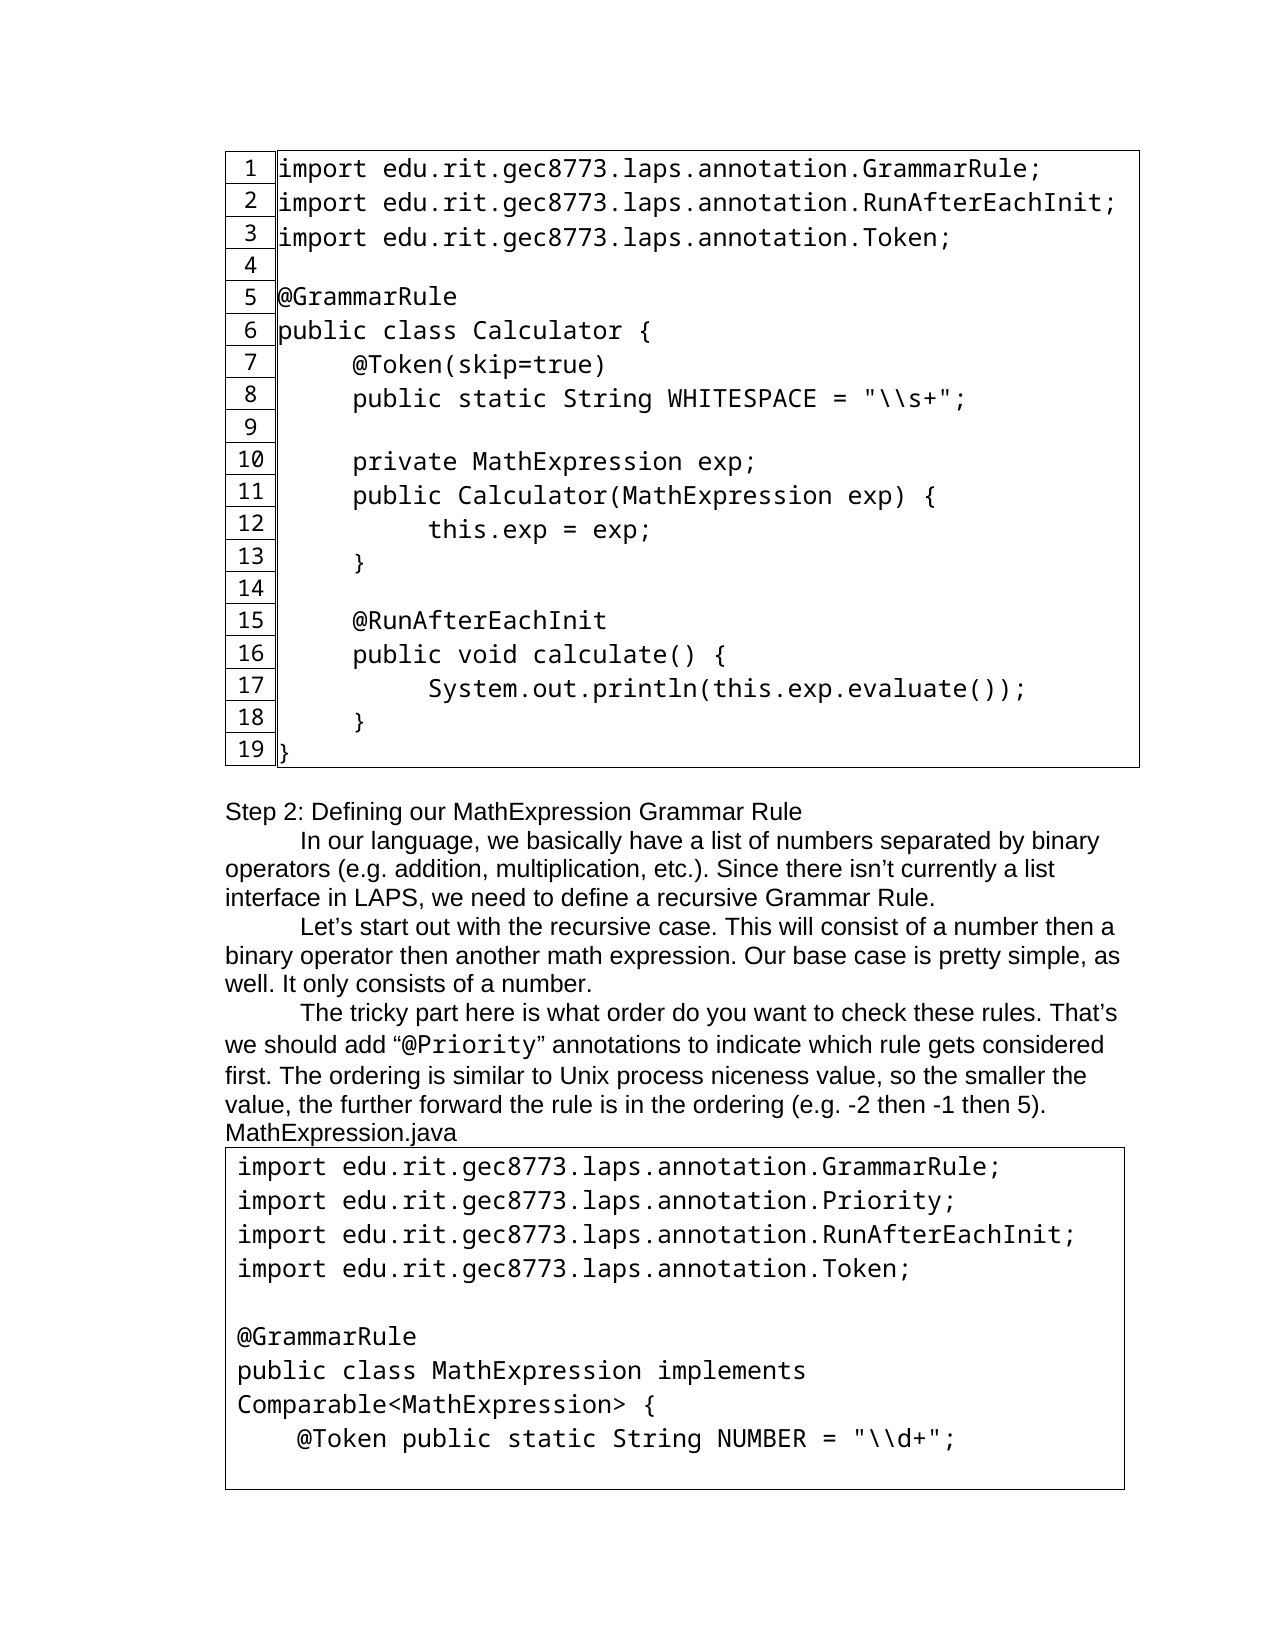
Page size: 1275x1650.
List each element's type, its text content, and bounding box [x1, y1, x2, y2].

table_header [226, 475, 275, 506]
list In our language, we basically have a list of numbers separated by binary operators (e.g. addition, multiplication, etc.). Since there isn’t currently a list interface in LAPS, we need to define a recursive Grammar Rule. [225, 826, 1125, 912]
table_header [226, 507, 275, 539]
table_header [226, 378, 275, 409]
table_header [226, 572, 275, 603]
list Let’s start out with the recursive case. This will consist of a number then a binary operator then another math expression. Our base case is pretty simple, as well. It only consists of a number. [225, 912, 1125, 998]
table_header [226, 249, 275, 280]
list Step 2: Defining our MathExpression Grammar Rule [225, 797, 1125, 826]
table_header [226, 217, 275, 248]
table_header [226, 669, 275, 700]
table_header [226, 184, 275, 216]
table_header [226, 152, 275, 183]
list MathExpression.java [225, 1118, 1125, 1147]
table_header [226, 410, 275, 442]
table_header [226, 701, 275, 732]
table_header [226, 314, 275, 345]
table_header [226, 281, 275, 313]
table_header [226, 346, 275, 377]
table_header [226, 540, 275, 571]
list The tricky part here is what order do you want to check these rules. That’s we should add “@Priority” annotations to indicate which rule gets considered first. The ordering is similar to Unix process niceness value, so the smaller the value, the further forward the rule is in the ordering (e.g. -2 then -1 then 5). [225, 998, 1125, 1118]
table_header [226, 604, 275, 635]
table_header [226, 443, 275, 474]
table_header [226, 636, 275, 668]
table_header [226, 733, 275, 765]
